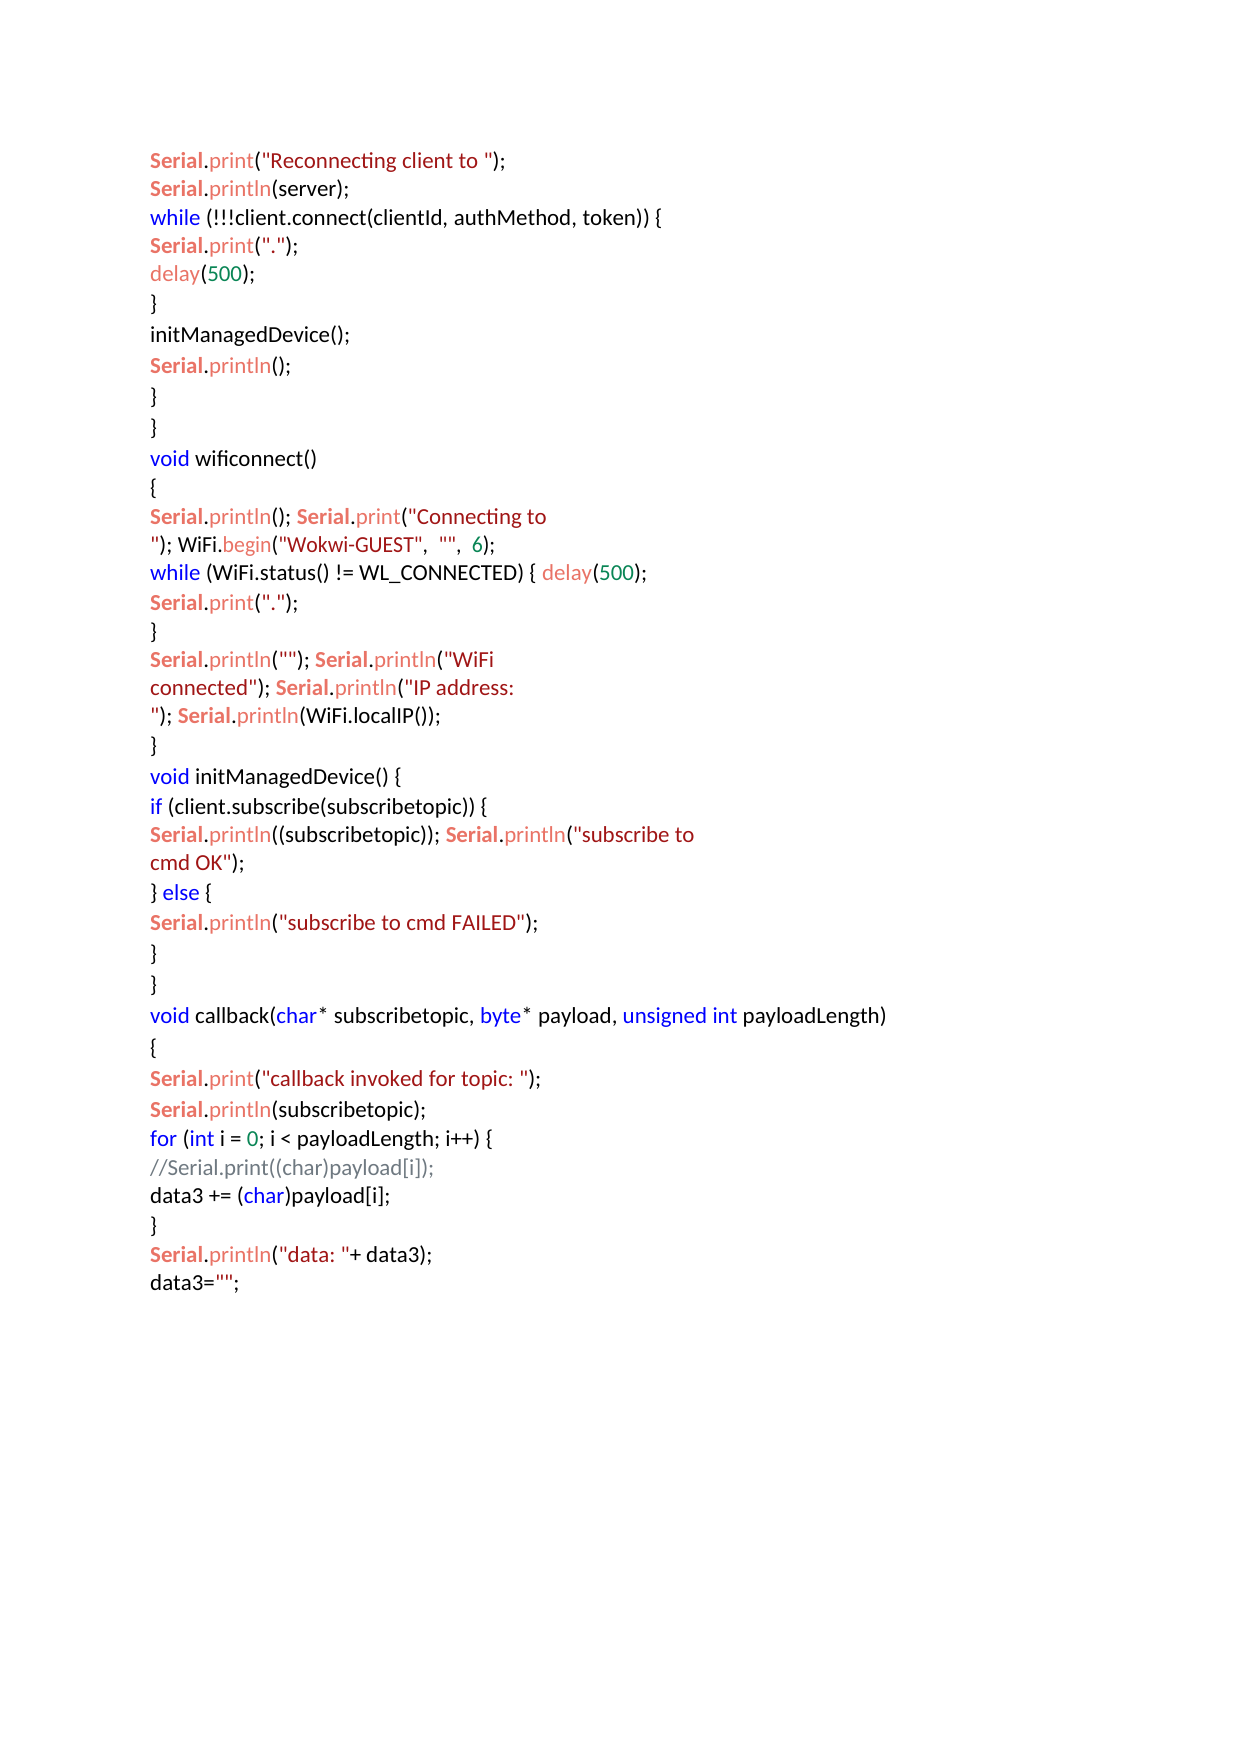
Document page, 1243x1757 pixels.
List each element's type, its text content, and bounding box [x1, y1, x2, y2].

text } [150, 411, 1136, 442]
text Serial.print("Reconnecting client to "); [150, 146, 1136, 174]
text Serial.println(server); [150, 174, 1136, 202]
text } [150, 1209, 1136, 1239]
text if (client.subscribe(subscribetopic)) { Serial.println((subscribetopic)); Serial.println("subscribe to cmd OK"); [150, 792, 708, 876]
text { [150, 473, 1136, 502]
text { [150, 1030, 1136, 1061]
text void initManagedDevice() { [150, 760, 1136, 791]
text void wificonnect() [150, 442, 1136, 473]
text for (int i = 0; i < payloadLength; i++) { [150, 1124, 1136, 1152]
text Serial.println(); Serial.print("Connecting to "); WiFi.begin("Wokwi-GUEST", "", 6); [150, 502, 557, 558]
text Serial.println(""); Serial.println("WiFi connected"); Serial.println("IP address: "); Serial.println(WiFi.localIP()); [150, 645, 519, 729]
text Serial.println(subscribetopic); [150, 1093, 1136, 1124]
text Serial.println(); [150, 349, 1136, 379]
text Serial.print("."); delay(500); [150, 231, 332, 287]
text } [150, 287, 1136, 317]
text while (WiFi.status() != WL_CONNECTED) { delay(500); [150, 558, 657, 586]
text } [150, 729, 1136, 760]
text void callback(char* subscribetopic, byte* payload, unsigned int payloadLength) [150, 999, 1136, 1030]
text initManagedDevice(); [150, 318, 1136, 349]
text while (!!!client.connect(clientId, authMethod, token)) { [150, 203, 1136, 231]
text } else { [150, 876, 1136, 906]
text } [150, 968, 1136, 999]
text Serial.println("data: "+ data3); data3=""; [150, 1240, 487, 1296]
text } [150, 379, 1136, 411]
text Serial.print("."); [150, 586, 1136, 616]
text //Serial.print((char)payload[i]); data3 += (char)payload[i]; [150, 1153, 486, 1209]
text } [150, 937, 1136, 968]
text Serial.println("subscribe to cmd FAILED"); [150, 906, 1136, 937]
text } [150, 617, 1136, 645]
text Serial.print("callback invoked for topic: "); [150, 1062, 1136, 1093]
